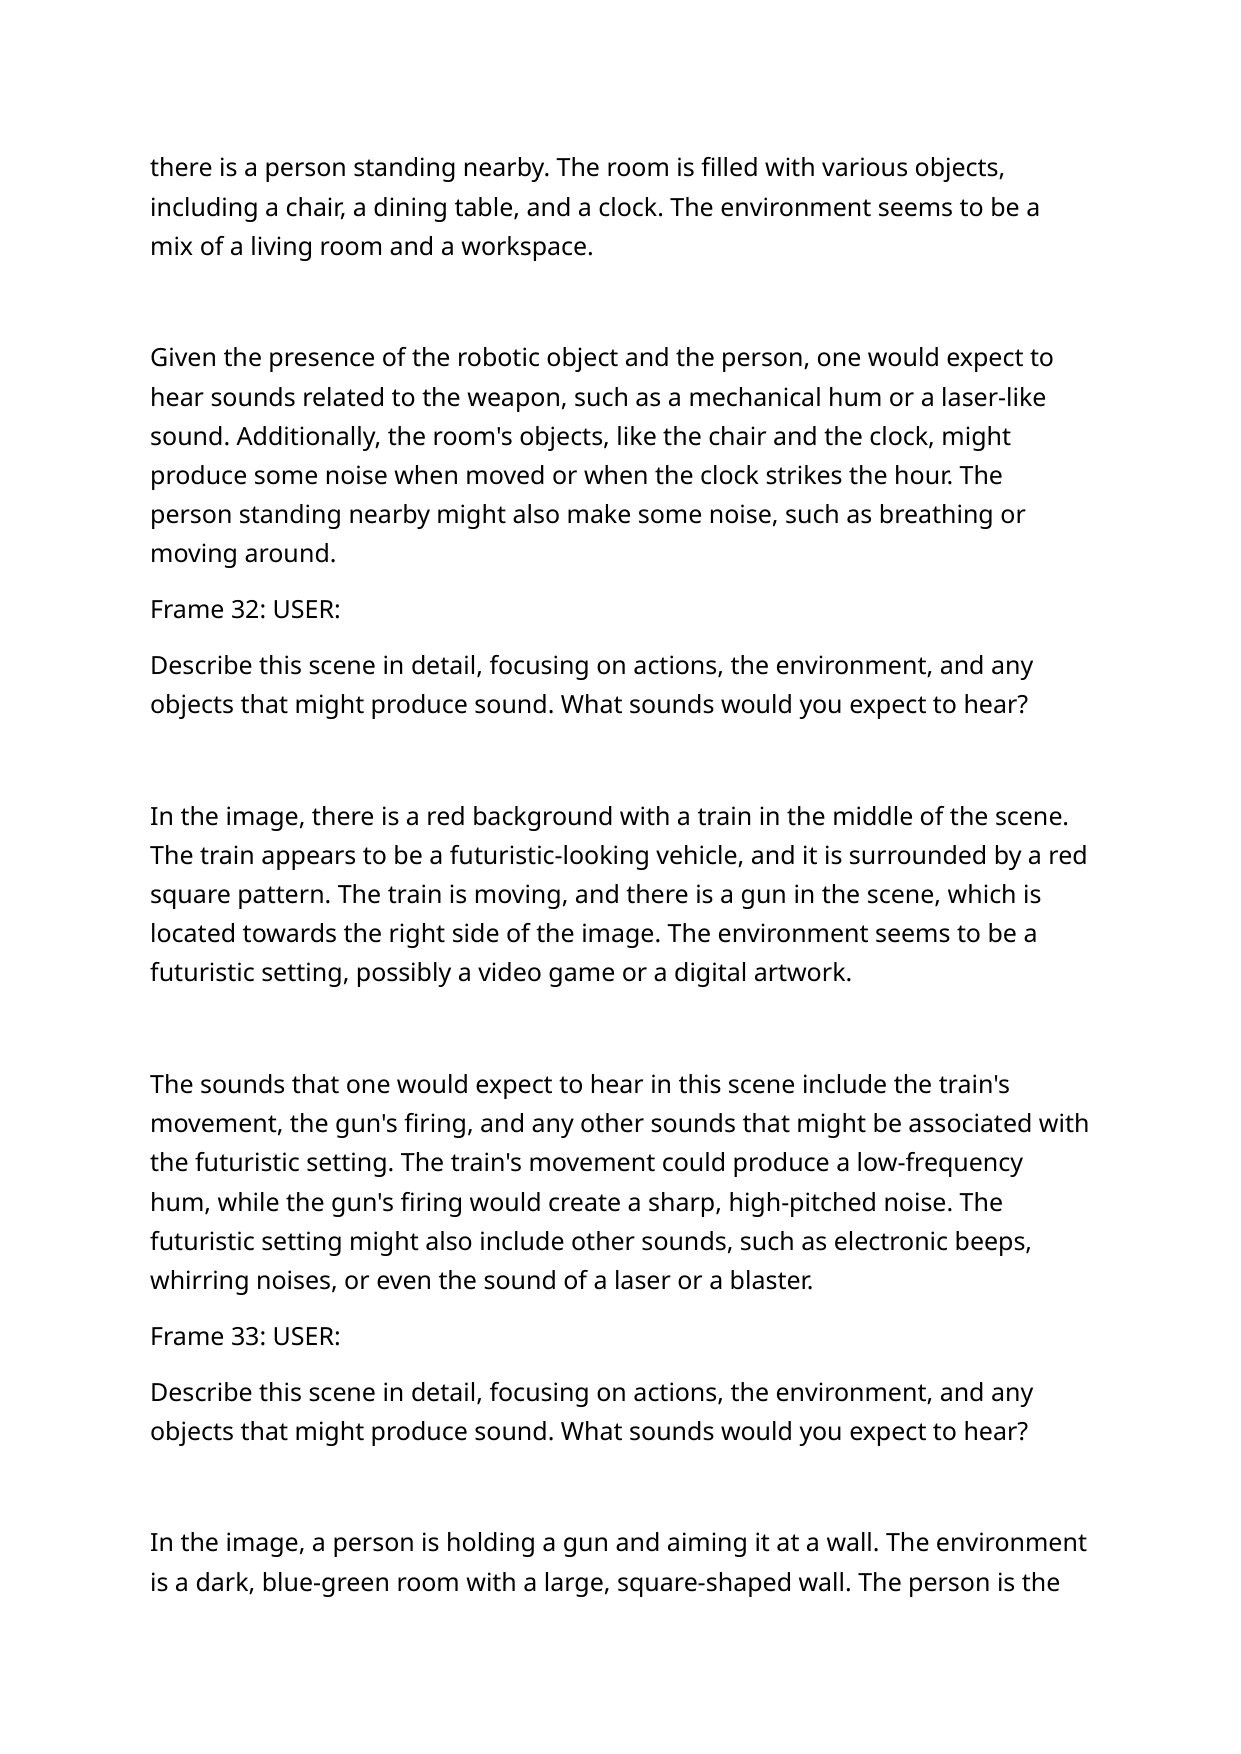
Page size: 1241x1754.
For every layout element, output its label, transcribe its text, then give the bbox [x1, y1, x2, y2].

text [150, 150, 1090, 262]
text Frame 32: USER: [150, 592, 1090, 626]
text The sounds that one would expect to hear in this scene include the train's movement, the gun's firing, and any other sounds that might be associated with the futuristic setting. The train's movement could produce a low-frequency hum, while the gun's firing would create a sharp, high-pitched noise. The futuristic setting might also include other sounds, such as electronic beeps, whirring noises, or even the sound of a laser or a blaster. [150, 1067, 1090, 1297]
text Describe this scene in detail, focusing on actions, the environment, and any objects that might produce sound. What sounds would you expect to hear? [150, 1374, 1090, 1447]
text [150, 1525, 1090, 1598]
text In the image, there is a red background with a train in the middle of the scene. The train appears to be a futuristic-looking vehicle, and it is surrounded by a red square pattern. The train is moving, and there is a gun in the scene, which is located towards the right side of the image. The environment seems to be a futuristic setting, possibly a video game or a digital artwork. [150, 798, 1090, 989]
text Frame 33: USER: [150, 1318, 1090, 1352]
text Given the presence of the robotic object and the person, one would expect to hear sounds related to the weapon, such as a mechanical hum or a laser-like sound. Additionally, the room's objects, like the chair and the clock, might produce some noise when moved or when the clock strikes the hour. The person standing nearby might also make some noise, such as breathing or moving around. [150, 340, 1090, 570]
text Describe this scene in detail, focusing on actions, the environment, and any objects that might produce sound. What sounds would you expect to hear? [150, 647, 1090, 721]
